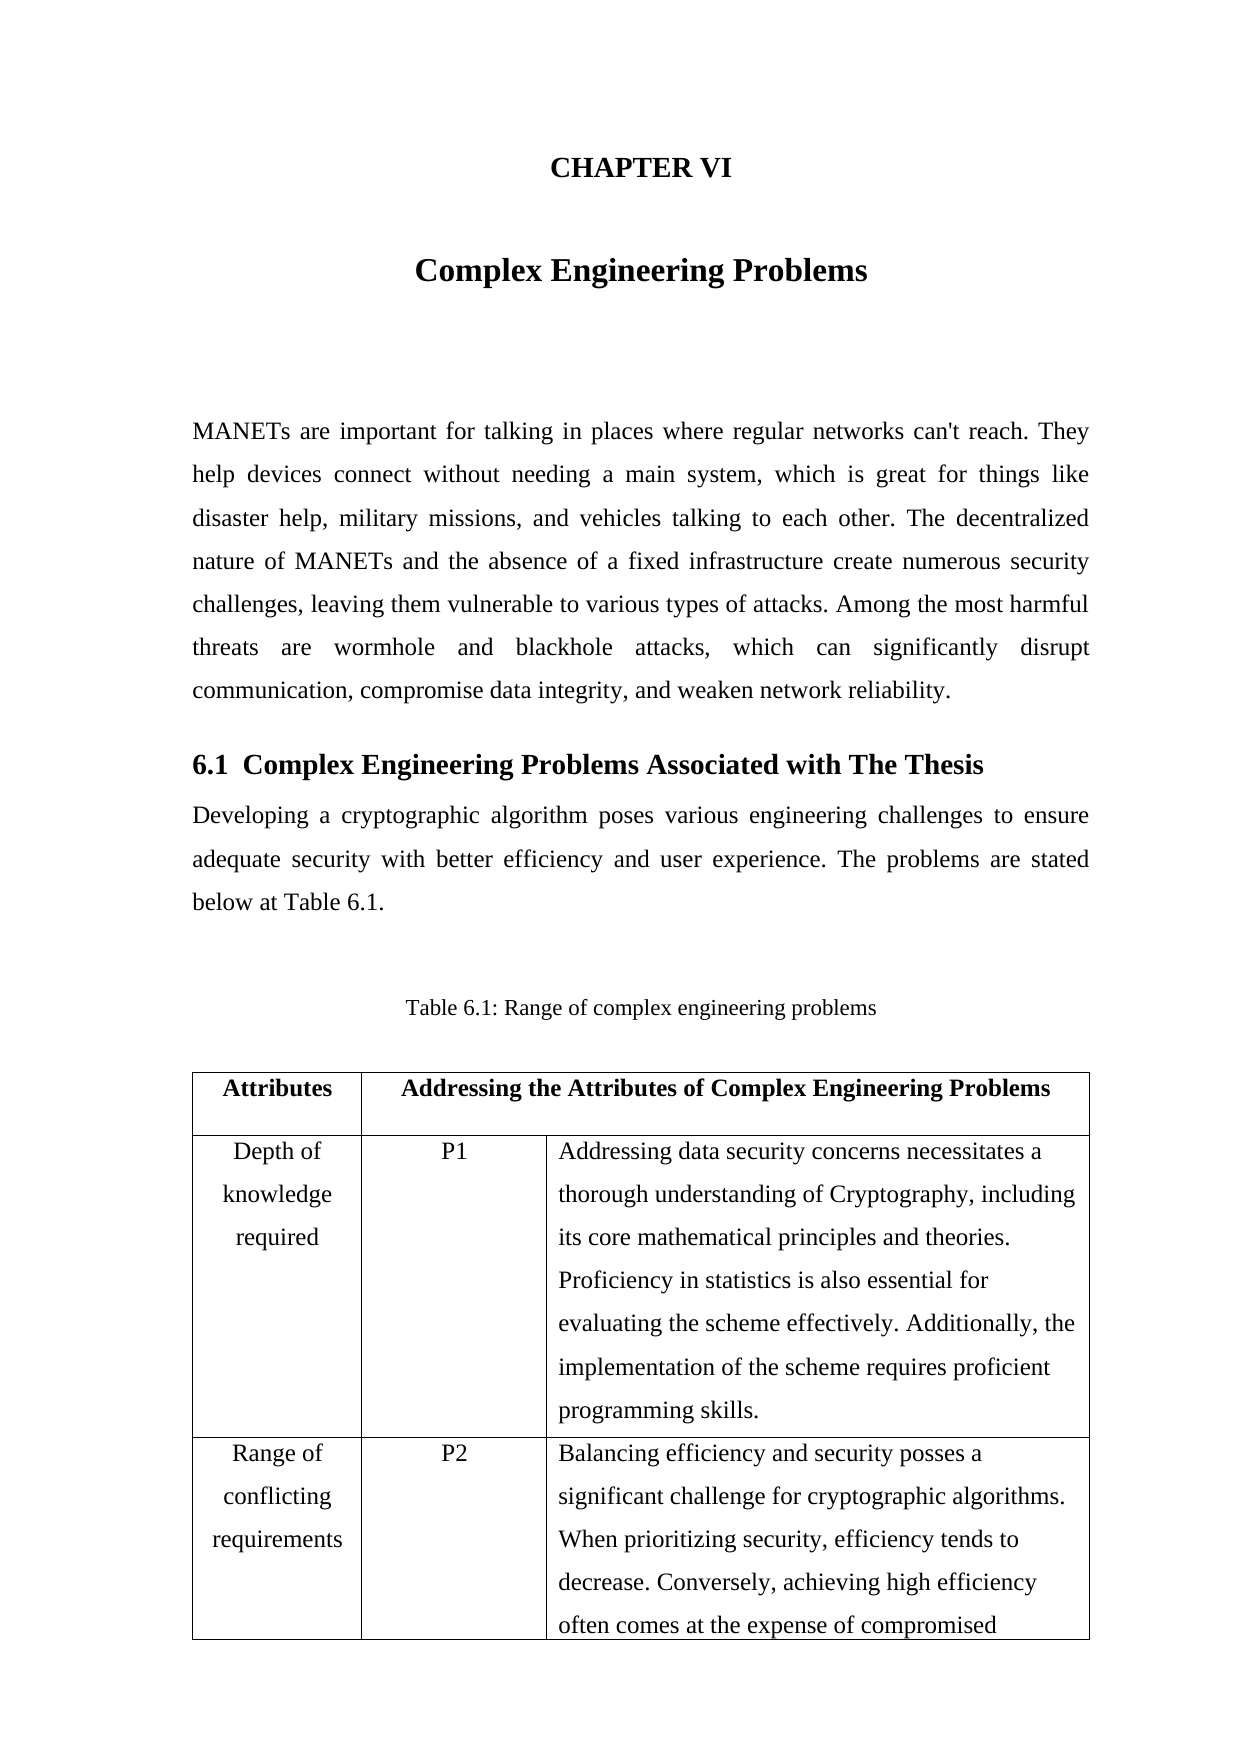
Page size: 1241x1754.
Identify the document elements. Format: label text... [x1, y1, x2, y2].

table_header Attributes [193, 1073, 361, 1135]
text CHAPTER VI [192, 150, 1090, 183]
table_cell Depth of knowledge required [193, 1136, 361, 1437]
text Developing a cryptographic algorithm poses various engineering challenges to ensure adequate security with better efficiency and user experience. The problems are stated below at Table 6.1. [192, 801, 1090, 916]
table_header Addressing the Attributes of Complex Engineering Problems [362, 1073, 1089, 1135]
text 6.1 Complex Engineering Problems Associated with The Thesis [192, 747, 1090, 781]
table_cell P1 [362, 1136, 546, 1437]
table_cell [547, 1438, 1089, 1639]
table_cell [193, 1438, 361, 1639]
table_cell P2 [362, 1438, 546, 1639]
text MANETs are important for talking in places where regular networks can't reach. They help devices connect without needing a main system, which is great for things like disaster help, military missions, and vehicles talking to each other. The decentralized nature of MANETs and the absence of a fixed infrastructure create numerous security challenges, leaving them vulnerable to various types of attacks. Among the most harmful threats are wormhole and blackhole attacks, which can significantly disrupt communication, compromise data integrity, and weaken network reliability. [192, 416, 1090, 704]
text Table 6.1: Range of complex engineering problems [192, 994, 1090, 1021]
table_cell Addressing data security concerns necessitates a thorough understanding of Cryptography, including its core mathematical principles and theories. Proficiency in statistics is also essential for evaluating the scheme effectively. Additionally, the implementation of the scheme requires proficient programming skills. [547, 1136, 1089, 1437]
text Complex Engineering Problems [192, 251, 1090, 289]
